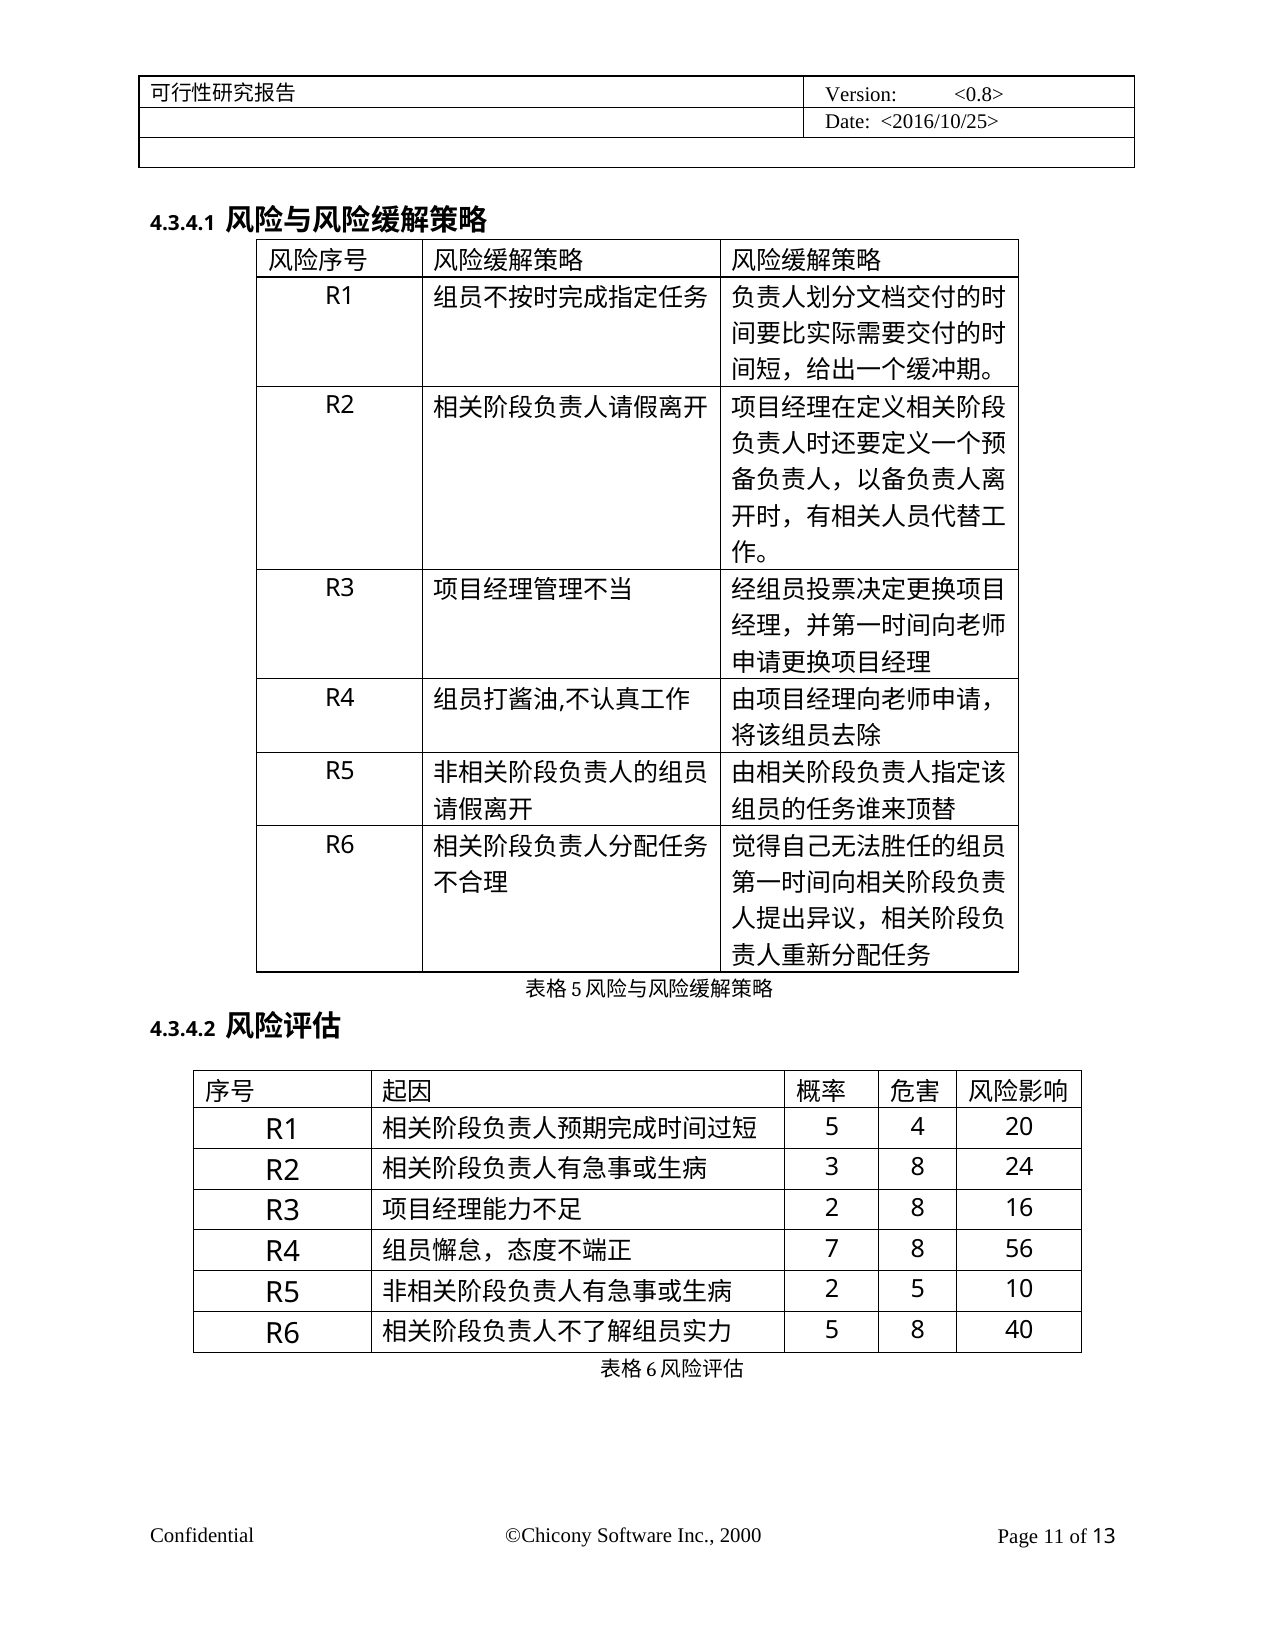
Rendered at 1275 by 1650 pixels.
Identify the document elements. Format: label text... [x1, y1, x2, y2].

table_cell R1 [257, 278, 422, 386]
table_cell 2 [785, 1271, 878, 1311]
text 表格 5风险与风险缓解策略 [150, 972, 1125, 1003]
table_cell R5 [257, 753, 422, 825]
table_cell R6 [257, 826, 422, 971]
table_cell 组员打酱油,不认真工作 [423, 679, 720, 752]
table_cell 非相关阶段负责人的组员请假离开 [423, 753, 720, 825]
table_header 概率 [785, 1071, 878, 1107]
table_cell R2 [194, 1149, 371, 1189]
table_cell 非相关阶段负责人有急事或生病 [372, 1271, 784, 1311]
table_cell 觉得自己无法胜任的组员第一时间向相关阶段负责人提出异议，相关阶段负责人重新分配任务 [721, 826, 1018, 971]
table_cell 相关阶段负责人有急事或生病 [372, 1149, 784, 1189]
table_cell 24 [957, 1149, 1081, 1189]
table_cell 4 [879, 1108, 956, 1148]
table_cell 相关阶段负责人分配任务不合理 [423, 826, 720, 971]
table_cell R3 [257, 570, 422, 678]
table_header 风险缓解策略 [721, 240, 1018, 276]
subtitle 风险评估 [150, 1003, 1125, 1045]
table_header 风险序号 [257, 240, 422, 276]
table_cell 负责人划分文档交付的时间要比实际需要交付的时间短，给出一个缓冲期。 [721, 278, 1018, 386]
subtitle 风险与风险缓解策略 [150, 197, 1125, 239]
table_cell 10 [957, 1271, 1081, 1311]
table_cell 8 [879, 1230, 956, 1270]
table_cell 相关阶段负责人不了解组员实力 [372, 1312, 784, 1352]
table_cell 7 [785, 1230, 878, 1270]
table_cell 相关阶段负责人预期完成时间过短 [372, 1108, 784, 1148]
table_header 危害 [879, 1071, 956, 1107]
table_cell 相关阶段负责人请假离开 [423, 387, 720, 568]
table_cell R1 [194, 1108, 371, 1148]
table_cell 组员不按时完成指定任务 [423, 278, 720, 386]
table_cell 56 [957, 1230, 1081, 1270]
table_header 风险影响 [957, 1071, 1081, 1107]
table_cell 8 [879, 1190, 956, 1229]
table_cell 由相关阶段负责人指定该组员的任务谁来顶替 [721, 753, 1018, 825]
table_header 序号 [194, 1071, 371, 1107]
table_cell 5 [879, 1271, 956, 1311]
table_cell 组员懈怠，态度不端正 [372, 1230, 784, 1270]
table_cell R6 [194, 1312, 371, 1352]
table_cell 5 [785, 1108, 878, 1148]
table_header 起因 [372, 1071, 784, 1107]
table_cell 项目经理在定义相关阶段负责人时还要定义一个预备负责人，以备负责人离开时，有相关人员代替工作。 [721, 387, 1018, 568]
table_cell 5 [785, 1312, 878, 1352]
table_cell 16 [957, 1190, 1081, 1229]
table_cell 8 [879, 1312, 956, 1352]
table_cell 项目经理能力不足 [372, 1190, 784, 1229]
table_cell 2 [785, 1190, 878, 1229]
table_cell 3 [785, 1149, 878, 1189]
table_cell 项目经理管理不当 [423, 570, 720, 678]
table_cell R4 [194, 1230, 371, 1270]
table_cell 经组员投票决定更换项目经理，并第一时间向老师申请更换项目经理 [721, 570, 1018, 678]
table_cell 8 [879, 1149, 956, 1189]
table_cell R3 [194, 1190, 371, 1229]
table_cell 由项目经理向老师申请，将该组员去除 [721, 679, 1018, 752]
table_cell R5 [194, 1271, 371, 1311]
text 表格 6风险评估 [525, 1353, 1125, 1383]
table_cell R2 [257, 387, 422, 568]
table_header 风险缓解策略 [423, 240, 720, 276]
table_cell 40 [957, 1312, 1081, 1352]
table_cell R4 [257, 679, 422, 752]
table_cell 20 [957, 1108, 1081, 1148]
